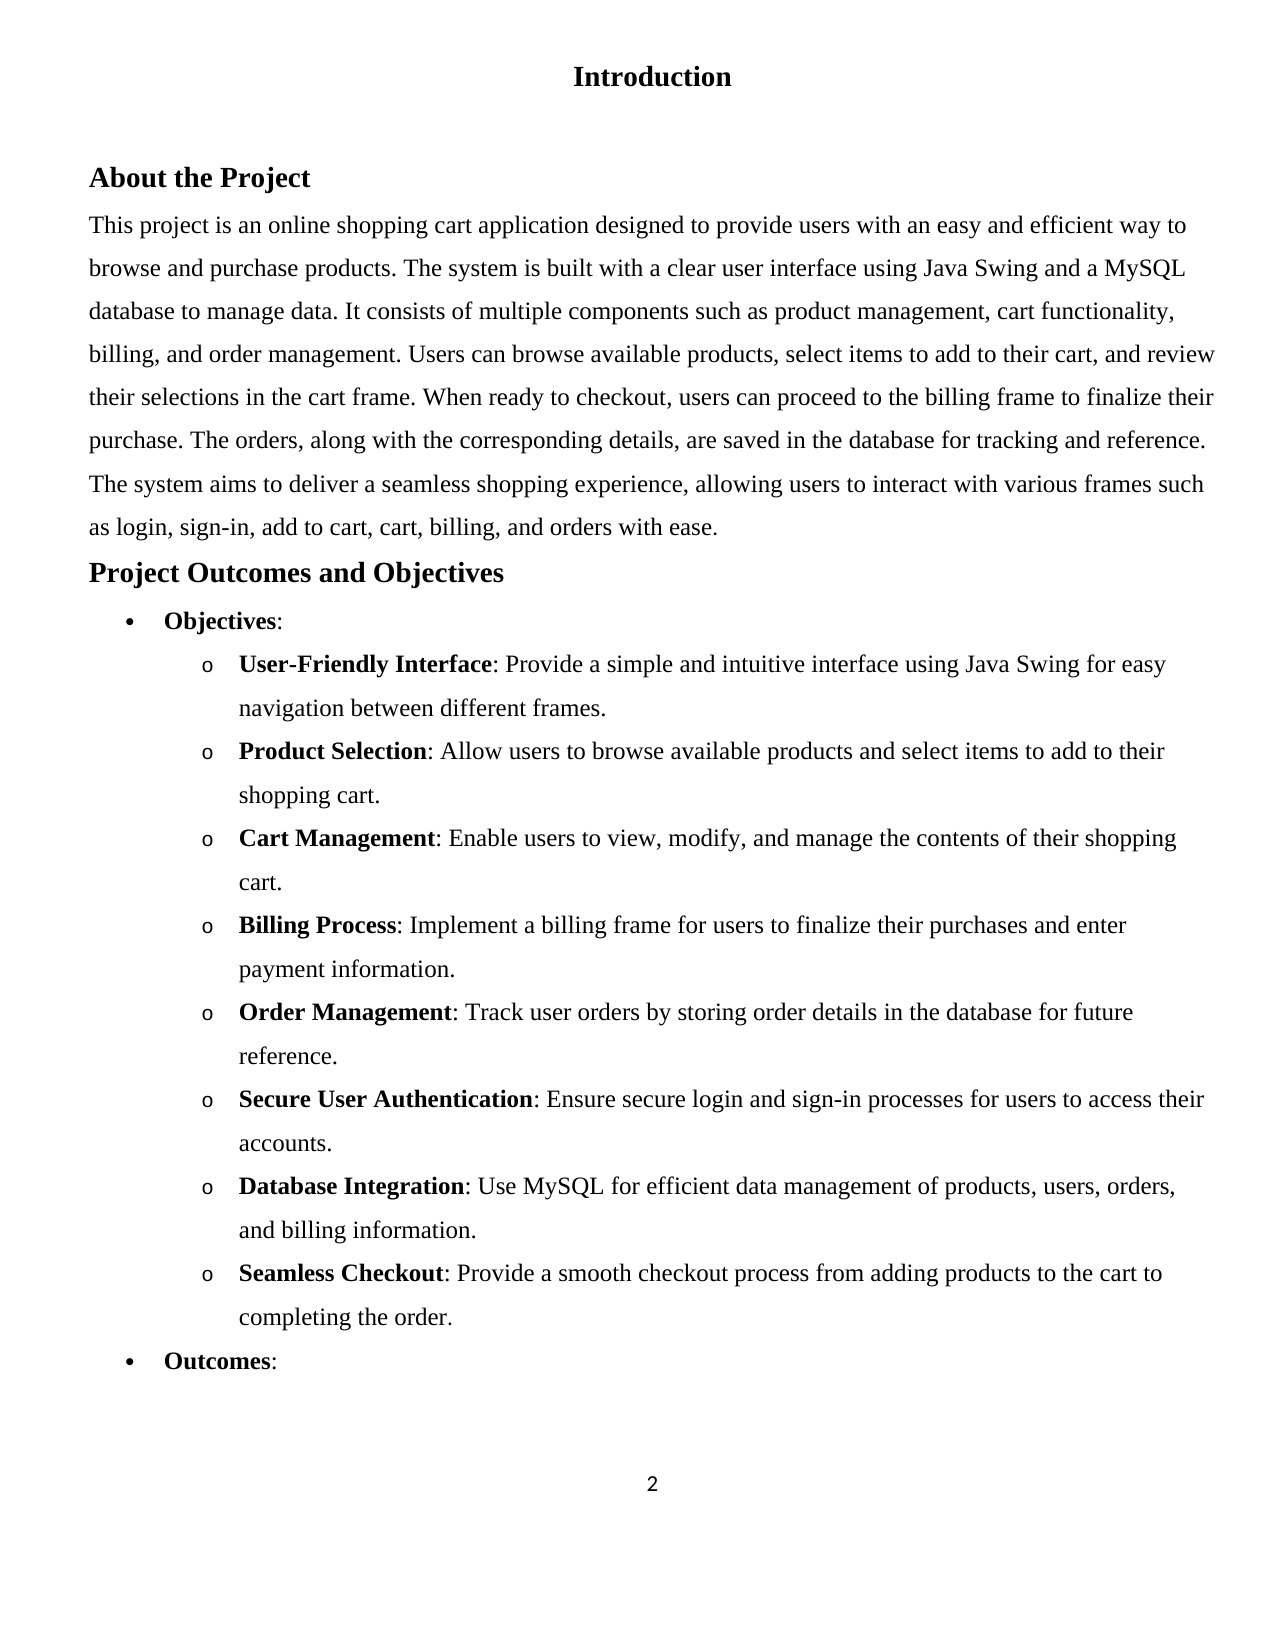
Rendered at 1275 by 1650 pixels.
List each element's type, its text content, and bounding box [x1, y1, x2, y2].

list User-Friendly Interface: Provide a simple and intuitive interface using Java Swing for easy navigation between different frames. [201, 649, 1216, 722]
list Cart Management: Enable users to view, modify, and manage the contents of their shopping cart. [201, 823, 1216, 896]
list Seamless Checkout: Provide a smooth checkout process from adding products to the cart to completing the order. [201, 1258, 1216, 1331]
list Database Integration: Use MySQL for efficient data management of products, users, orders, and billing information. [201, 1171, 1216, 1244]
list Objectives: [126, 606, 1216, 634]
text Project Outcomes and Objectives [89, 555, 1216, 589]
list Order Management: Track user orders by storing order details in the database for future reference. [201, 997, 1216, 1070]
text About the Project [89, 160, 1216, 193]
list Secure User Authentication: Ensure secure login and sign-in processes for users to access their accounts. [201, 1084, 1216, 1157]
list Outcomes: [126, 1346, 1216, 1375]
list Product Selection: Allow users to browse available products and select items to add to their shopping cart. [201, 736, 1216, 809]
list Billing Process: Implement a billing frame for users to finalize their purchases and enter payment information. [201, 910, 1216, 983]
text Introduction [89, 59, 1216, 93]
text This project is an online shopping cart application designed to provide users with an easy and efficient way to browse and purchase products. The system is built with a clear user interface using Java Swing and a MySQL database to manage data. It consists of multiple components such as product management, cart functionality, billing, and order management. Users can browse available products, select items to add to their cart, and review their selections in the cart frame. When ready to checkout, users can proceed to the billing frame to finalize their purchase. The orders, along with the corresponding details, are saved in the database for tracking and reference. The system aims to deliver a seamless shopping experience, allowing users to interact with various frames such as login, sign-in, add to cart, cart, billing, and orders with ease. [89, 210, 1216, 541]
